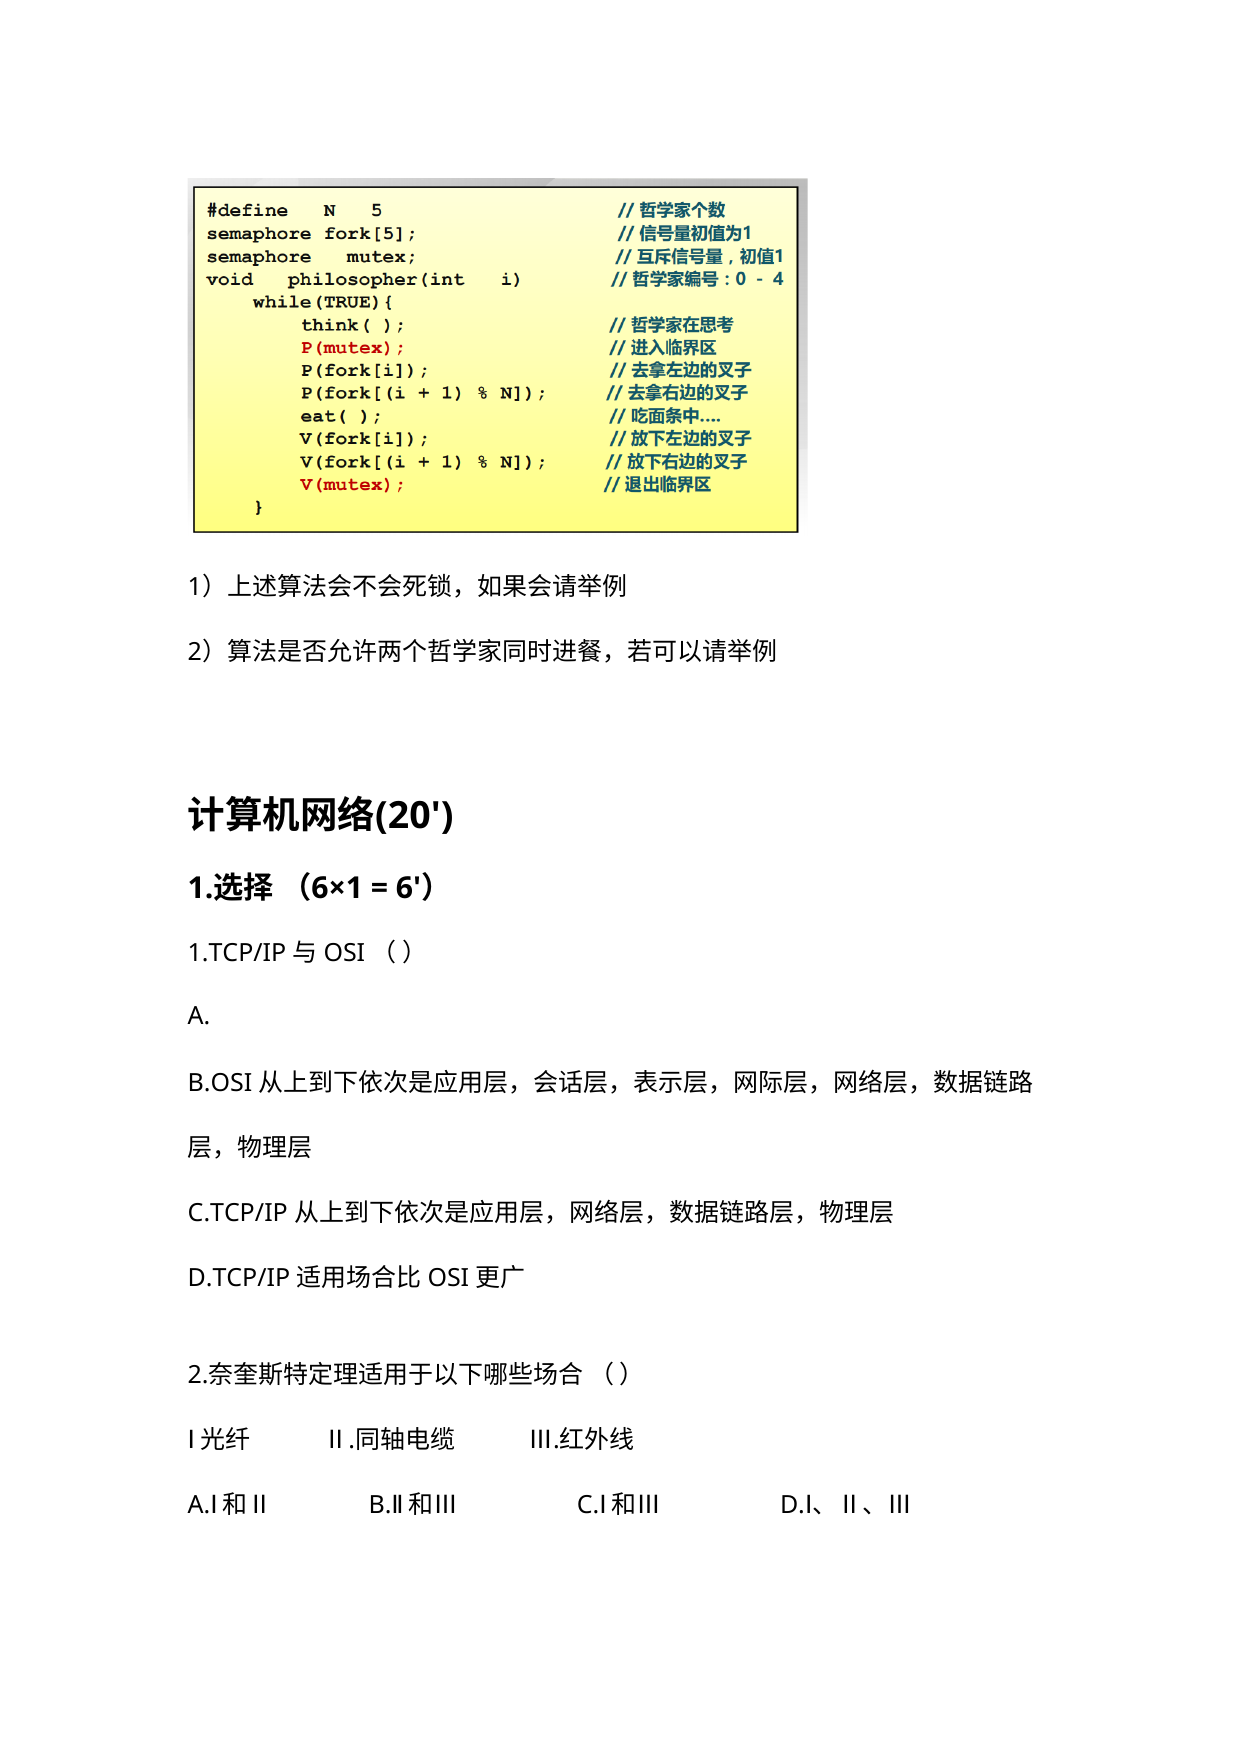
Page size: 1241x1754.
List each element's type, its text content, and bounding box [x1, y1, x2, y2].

text A. [187, 983, 1053, 1048]
text 2.奈奎斯特定理适用于以下哪些场合 （ ） [187, 1340, 1053, 1405]
text 2）算法是否允许两个哲学家同时进餐，若可以请举例 [187, 617, 1053, 682]
text D.TCP/IP 适用场合比 OSI 更广 [187, 1243, 1053, 1308]
picture [187, 178, 808, 536]
text B.OSI 从上到下依次是应用层，会话层，表示层，网际层，网络层，数据链路层，物理层 [187, 1048, 1053, 1178]
text A.Ⅰ和Ⅱ B.Ⅱ和Ⅲ C.Ⅰ和Ⅲ D.Ⅰ、Ⅱ、Ⅲ [187, 1470, 1053, 1535]
text 1）上述算法会不会死锁，如果会请举例 [187, 552, 1053, 617]
text 计算机网络(20') [187, 780, 1053, 845]
text 1.TCP/IP 与 OSI （ ） [187, 918, 1053, 983]
text 1.选择 （6×1 = 6'） [187, 853, 1053, 918]
text Ⅰ光纤 Ⅱ.同轴电缆 Ⅲ.红外线 [187, 1405, 1053, 1470]
text C.TCP/IP 从上到下依次是应用层，网络层，数据链路层，物理层 [187, 1178, 1053, 1243]
